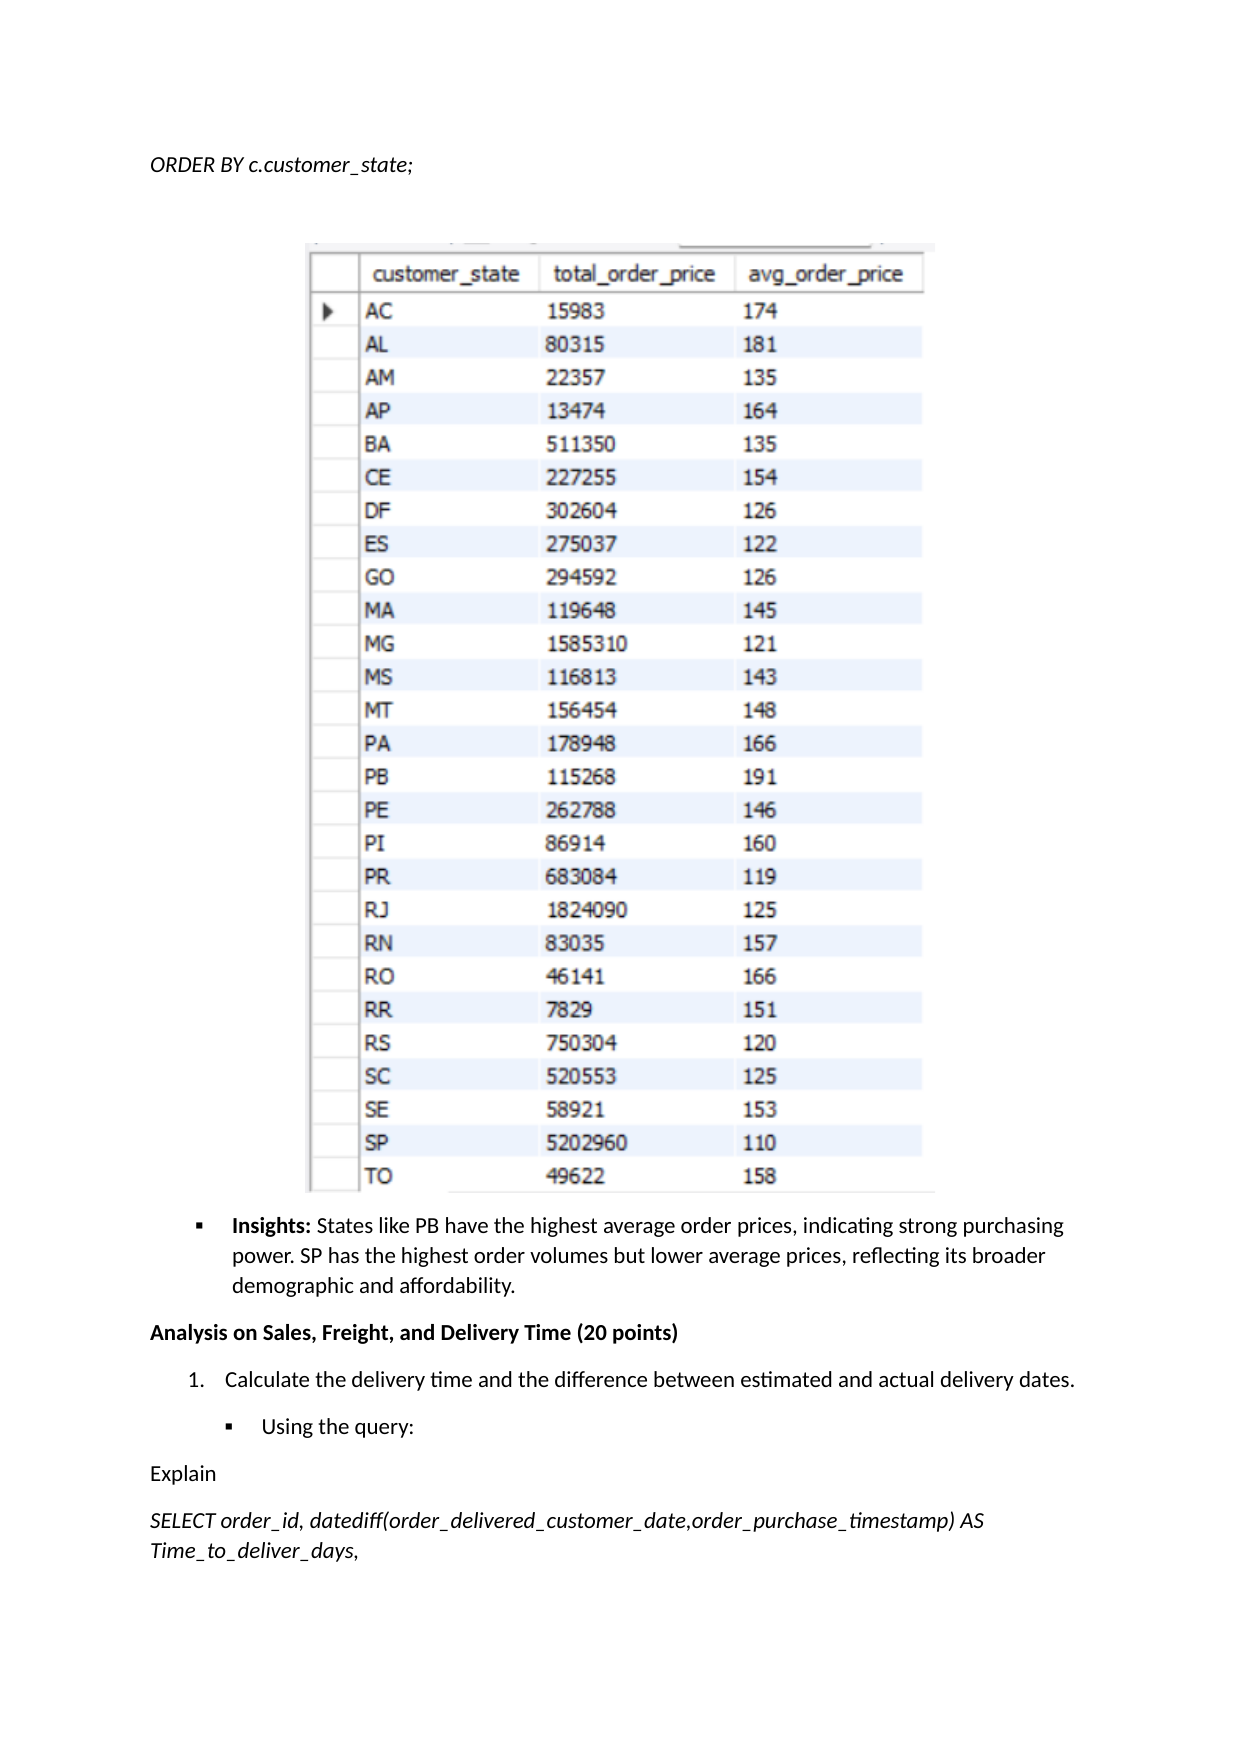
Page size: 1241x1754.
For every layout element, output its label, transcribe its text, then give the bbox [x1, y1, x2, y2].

list Using the query: [224, 1412, 1090, 1440]
list Calculate the delivery time and the difference between estimated and actual delivery dates. [187, 1365, 1090, 1393]
list Insights: States like PB have the highest average order prices, indicating strong purchasing power. SP has the highest order volumes but lower average prices, reflecting its broader demographic and affordability. [194, 1211, 1090, 1299]
picture [305, 243, 936, 1193]
text SELECT order_id, datediff(order_delivered_customer_date,order_purchase_timestamp) AS Time_to_deliver_days, [150, 1506, 1090, 1564]
text ORDER BY c.customer_state; [150, 150, 1090, 178]
text Analysis on Sales, Freight, and Delivery Time (20 points) [150, 1318, 1090, 1346]
text Explain [150, 1459, 1090, 1487]
